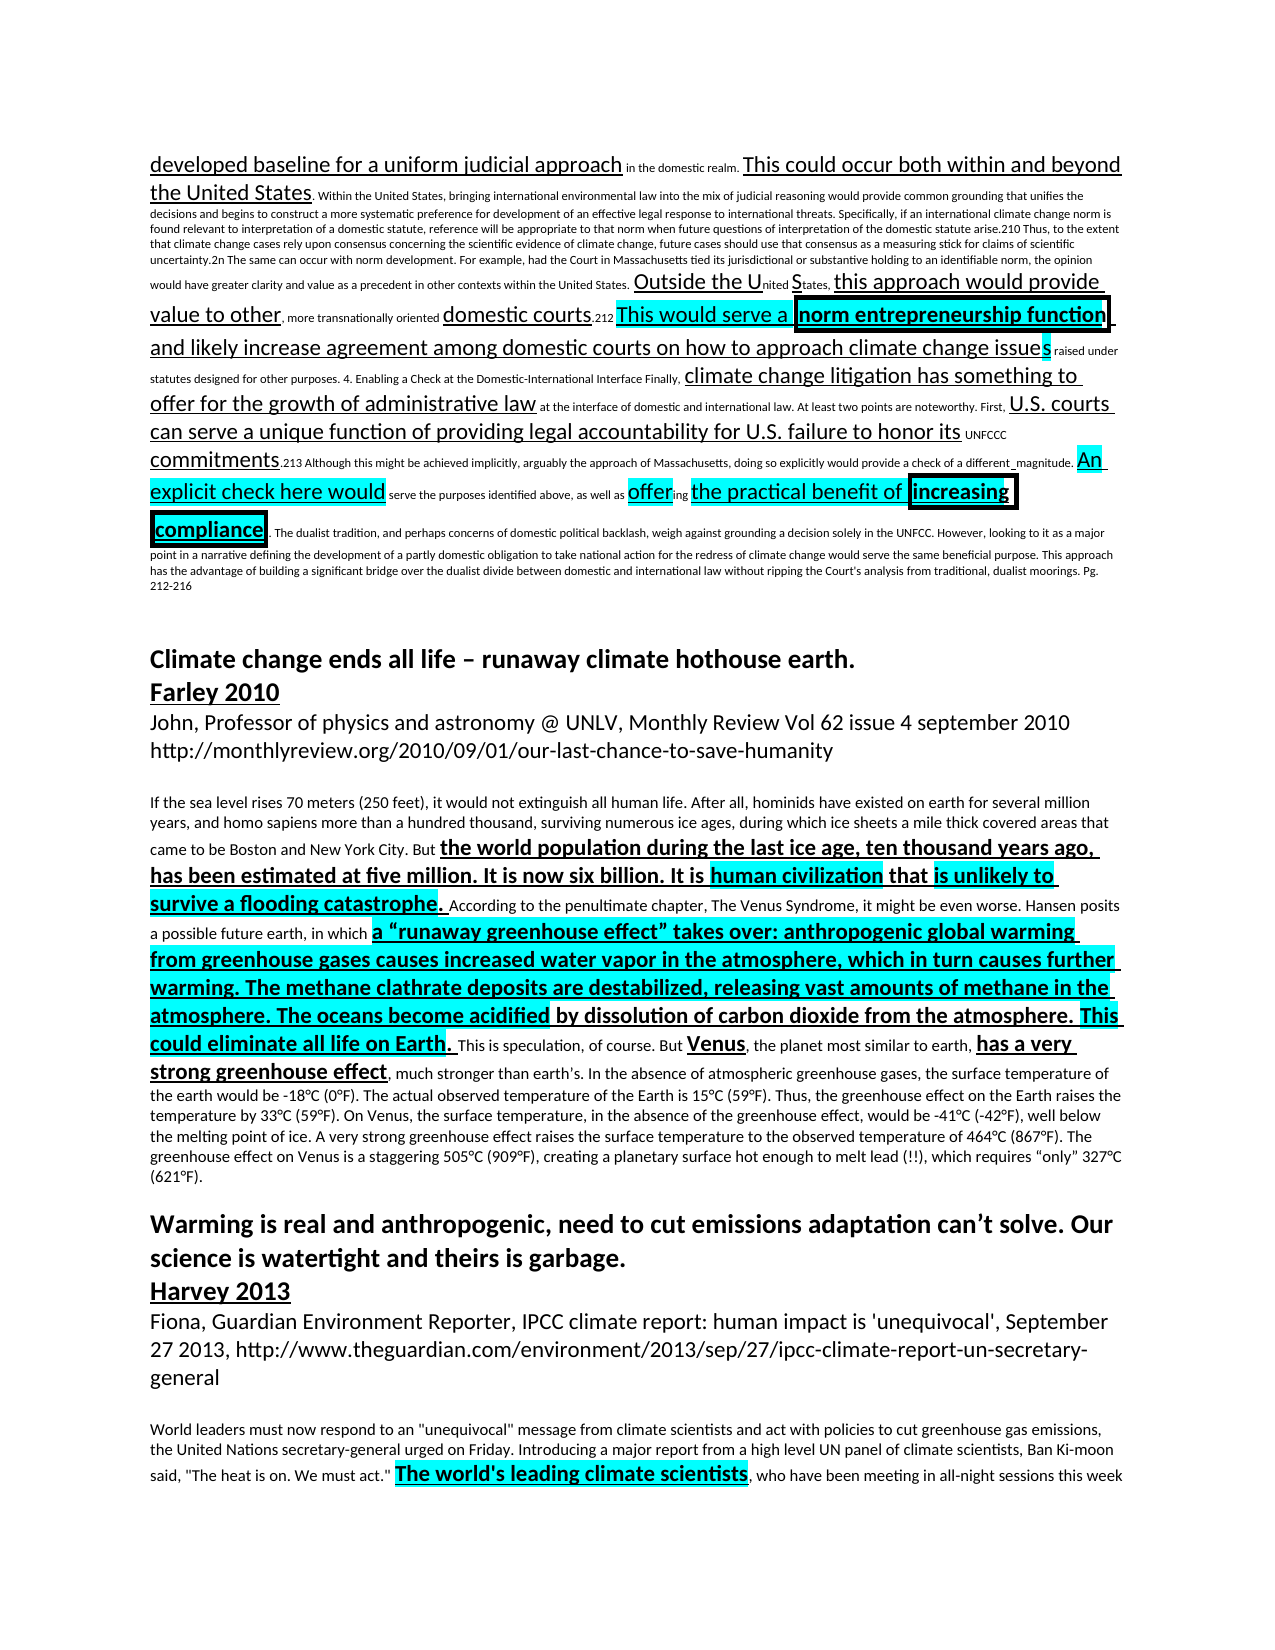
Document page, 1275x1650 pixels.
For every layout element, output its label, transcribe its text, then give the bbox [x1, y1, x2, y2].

subtitle Climate change ends all life – runaway climate hothouse earth. [150, 642, 1125, 675]
text John, Professor of physics and astronomy @ UNLV, Monthly Review Vol 62 issue 4 september 2010 http://monthlyreview.org/2010/09/01/our-last-chance-to-save-humanity [150, 708, 1125, 764]
subtitle Warming is real and anthropogenic, need to cut emissions adaptation can’t solve. Our science is watertight and theirs is garbage. [150, 1208, 1125, 1274]
text Farley 2010 [150, 675, 1125, 708]
text If the sea level rises 70 meters (250 feet), it would not extinguish all human life. After all, hominids have existed on earth for several million years, and homo sapiens more than a hundred thousand, surviving numerous ice ages, during which ice sheets a mile thick covered areas that came to be Boston and New York City. But the world population during the last ice age, ten thousand years ago, has been estimated at five million. It is now six billion. It is human civilization that is unlikely to survive a flooding catastrophe. According to the penultimate chapter, The Venus Syndrome, it might be even worse. Hansen posits a possible future earth, in which a “runaway greenhouse effect” takes over: anthropogenic global warming from greenhouse gases causes increased water vapor in the atmosphere, which in turn causes further warming. The methane clathrate deposits are destabilized, releasing vast amounts of methane in the atmosphere. The oceans become acidified by dissolution of carbon dioxide from the atmosphere. This could eliminate all life on Earth. This is speculation, of course. But Venus, the planet most similar to earth, has a very strong greenhouse effect, much stronger than earth’s. In the absence of atmospheric greenhouse gases, the surface temperature of the earth would be -18°C (0°F). The actual observed temperature of the Earth is 15°C (59°F). Thus, the greenhouse effect on the Earth raises the temperature by 33°C (59°F). On Venus, the surface temperature, in the absence of the greenhouse effect, would be -41°C (-42°F), well below the melting point of ice. A very strong greenhouse effect raises the surface temperature to the observed temperature of 464°C (867°F). The greenhouse effect on Venus is a staggering 505°C (909°F), creating a planetary surface hot enough to melt lead (!!), which requires “only” 327°C (621°F). [150, 792, 1125, 1187]
text Fiona, Guardian Environment Reporter, IPCC climate report: human impact is 'unequivocal', September 27 2013, http://www.theguardian.com/environment/2013/sep/27/ipcc-climate-report-un-secretary-general [150, 1307, 1125, 1391]
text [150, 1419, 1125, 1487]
text Harvey 2013 [150, 1274, 1125, 1307]
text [150, 150, 1125, 593]
